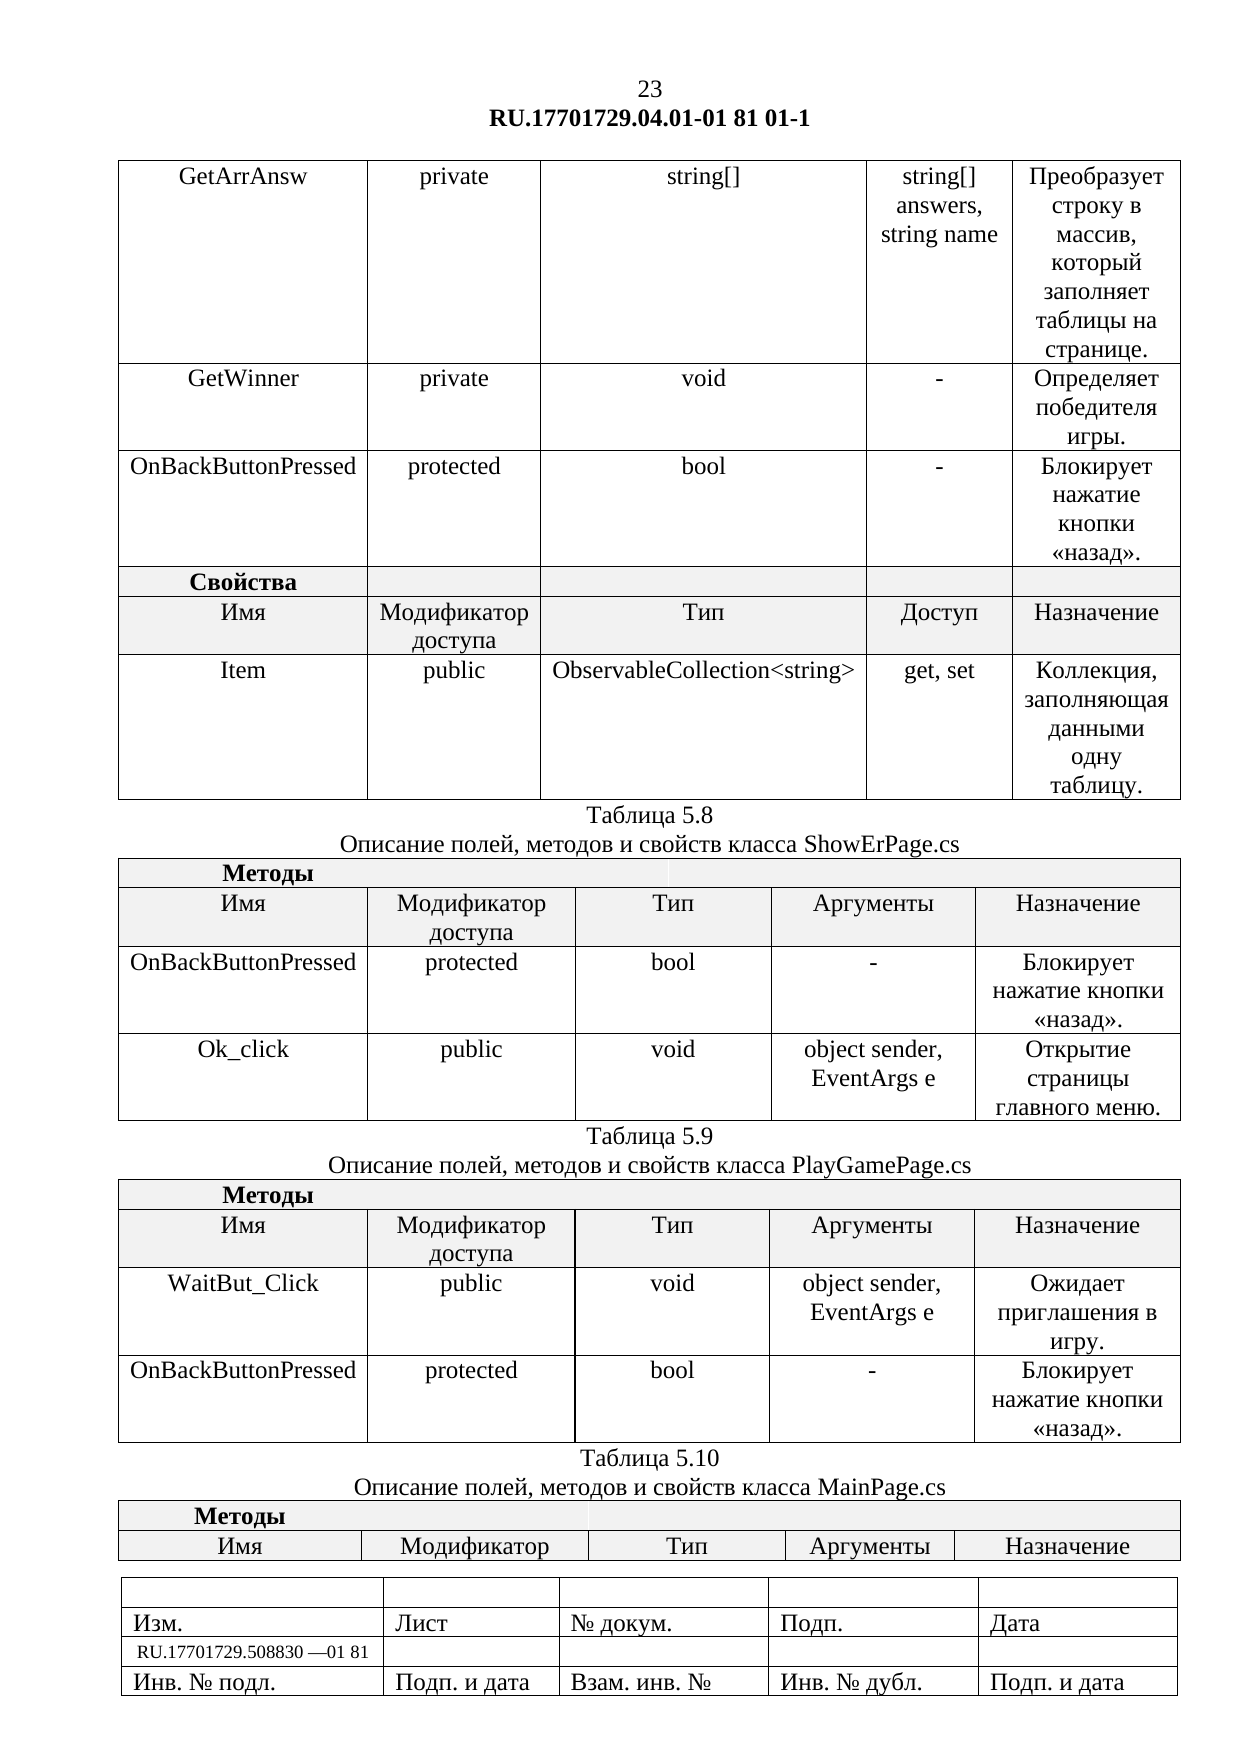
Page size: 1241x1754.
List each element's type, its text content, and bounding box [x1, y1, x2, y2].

table_header [669, 859, 928, 887]
table_cell Ожидает приглашения в игру. [975, 1268, 1180, 1354]
table_cell Тип [589, 1531, 785, 1560]
table_cell [541, 567, 866, 596]
table_cell WaitBut_Click [119, 1268, 367, 1354]
table_cell Имя [119, 888, 367, 946]
table_cell Блокирует нажатие кнопки «назад». [1013, 451, 1180, 566]
table_cell bool [576, 1356, 769, 1442]
table_cell private [368, 364, 540, 450]
table_cell Назначение [955, 1531, 1180, 1560]
table_cell - [867, 451, 1012, 566]
table_cell void [576, 1034, 771, 1120]
table_header [417, 859, 668, 887]
table_cell Модификатор доступа [368, 597, 540, 654]
table_header [589, 1501, 785, 1530]
table_cell Имя [119, 1210, 367, 1267]
table_cell string[] answers, string name [867, 161, 1012, 362]
table_header [928, 859, 1180, 887]
table_cell object sender, EventArgs e [770, 1268, 974, 1354]
table_cell protected [368, 451, 540, 566]
table_header Методы [119, 1501, 361, 1530]
table_cell Блокирует нажатие кнопки «назад». [976, 947, 1180, 1033]
table_cell bool [541, 451, 866, 566]
table_cell Модификатор доступа [362, 1531, 588, 1560]
table_cell Преобразует строку в массив, который заполняет таблицы на странице. [1013, 161, 1180, 362]
table_cell ObservableCollection<string> [541, 655, 866, 799]
table_header [361, 1501, 588, 1530]
table_cell [867, 567, 1012, 596]
table_cell public [368, 655, 540, 799]
table_cell protected [368, 1356, 574, 1442]
table_cell Тип [541, 597, 866, 654]
table_cell Аргументы [786, 1531, 954, 1560]
table_header [668, 1180, 927, 1209]
text Описание полей, методов и свойств класса MainPage.cs [118, 1472, 1181, 1500]
table_cell - [867, 364, 1012, 450]
text Таблица 5.8 [118, 800, 1181, 829]
text Описание полей, методов и свойств класса ShowErPage.cs [118, 829, 1181, 857]
table_cell OnBackButtonPressed [119, 947, 367, 1033]
table_cell Назначение [975, 1210, 1180, 1267]
table_cell Коллекция, заполняющая данными одну таблицу. [1013, 655, 1180, 799]
table_header [785, 1501, 954, 1530]
table_cell string[] [541, 161, 866, 362]
table_cell Аргументы [772, 888, 975, 946]
table_cell Имя [119, 597, 367, 654]
table_cell get, set [867, 655, 1012, 799]
table_header [954, 1501, 1180, 1530]
table_cell - [772, 947, 975, 1033]
table_cell void [576, 1268, 769, 1354]
table_cell Назначение [1013, 597, 1180, 654]
table_cell object sender, EventArgs e [772, 1034, 975, 1120]
table_cell protected [368, 947, 575, 1033]
table_cell void [541, 364, 866, 450]
table_cell Назначение [976, 888, 1180, 946]
table_cell [368, 567, 540, 596]
table_header [417, 1180, 668, 1209]
table_cell Доступ [867, 597, 1012, 654]
table_cell GetWinner [119, 364, 367, 450]
table_cell bool [576, 947, 771, 1033]
text Таблица 5.10 [118, 1443, 1181, 1472]
table_cell Блокирует нажатие кнопки «назад». [975, 1356, 1180, 1442]
table_cell OnBackButtonPressed [119, 451, 367, 566]
table_header [927, 1180, 1180, 1209]
table_cell Модификатор доступа [368, 1210, 574, 1267]
table_cell Аргументы [770, 1210, 974, 1267]
table_header Методы [119, 1180, 417, 1209]
table_cell Тип [576, 888, 771, 946]
table_cell Имя [119, 1531, 361, 1560]
table_cell - [770, 1356, 974, 1442]
table_cell Item [119, 655, 367, 799]
table_cell Определяет победителя игры. [1013, 364, 1180, 450]
table_header Методы [119, 859, 417, 887]
table_cell public [368, 1268, 574, 1354]
table_cell OnBackButtonPressed [119, 1356, 367, 1442]
table_cell GetArrAnsw [119, 161, 367, 362]
text Таблица 5.9 [118, 1121, 1181, 1150]
table_cell Тип [576, 1210, 769, 1267]
table_cell [1013, 567, 1180, 596]
text Описание полей, методов и свойств класса PlayGamePage.cs [118, 1150, 1181, 1179]
table_cell Свойства [119, 567, 367, 596]
table_cell Модификатор доступа [368, 888, 575, 946]
table_cell private [368, 161, 540, 362]
table_cell public [368, 1034, 575, 1120]
table_cell Ok_click [119, 1034, 367, 1120]
table_cell Открытие страницы главного меню. [976, 1034, 1180, 1120]
